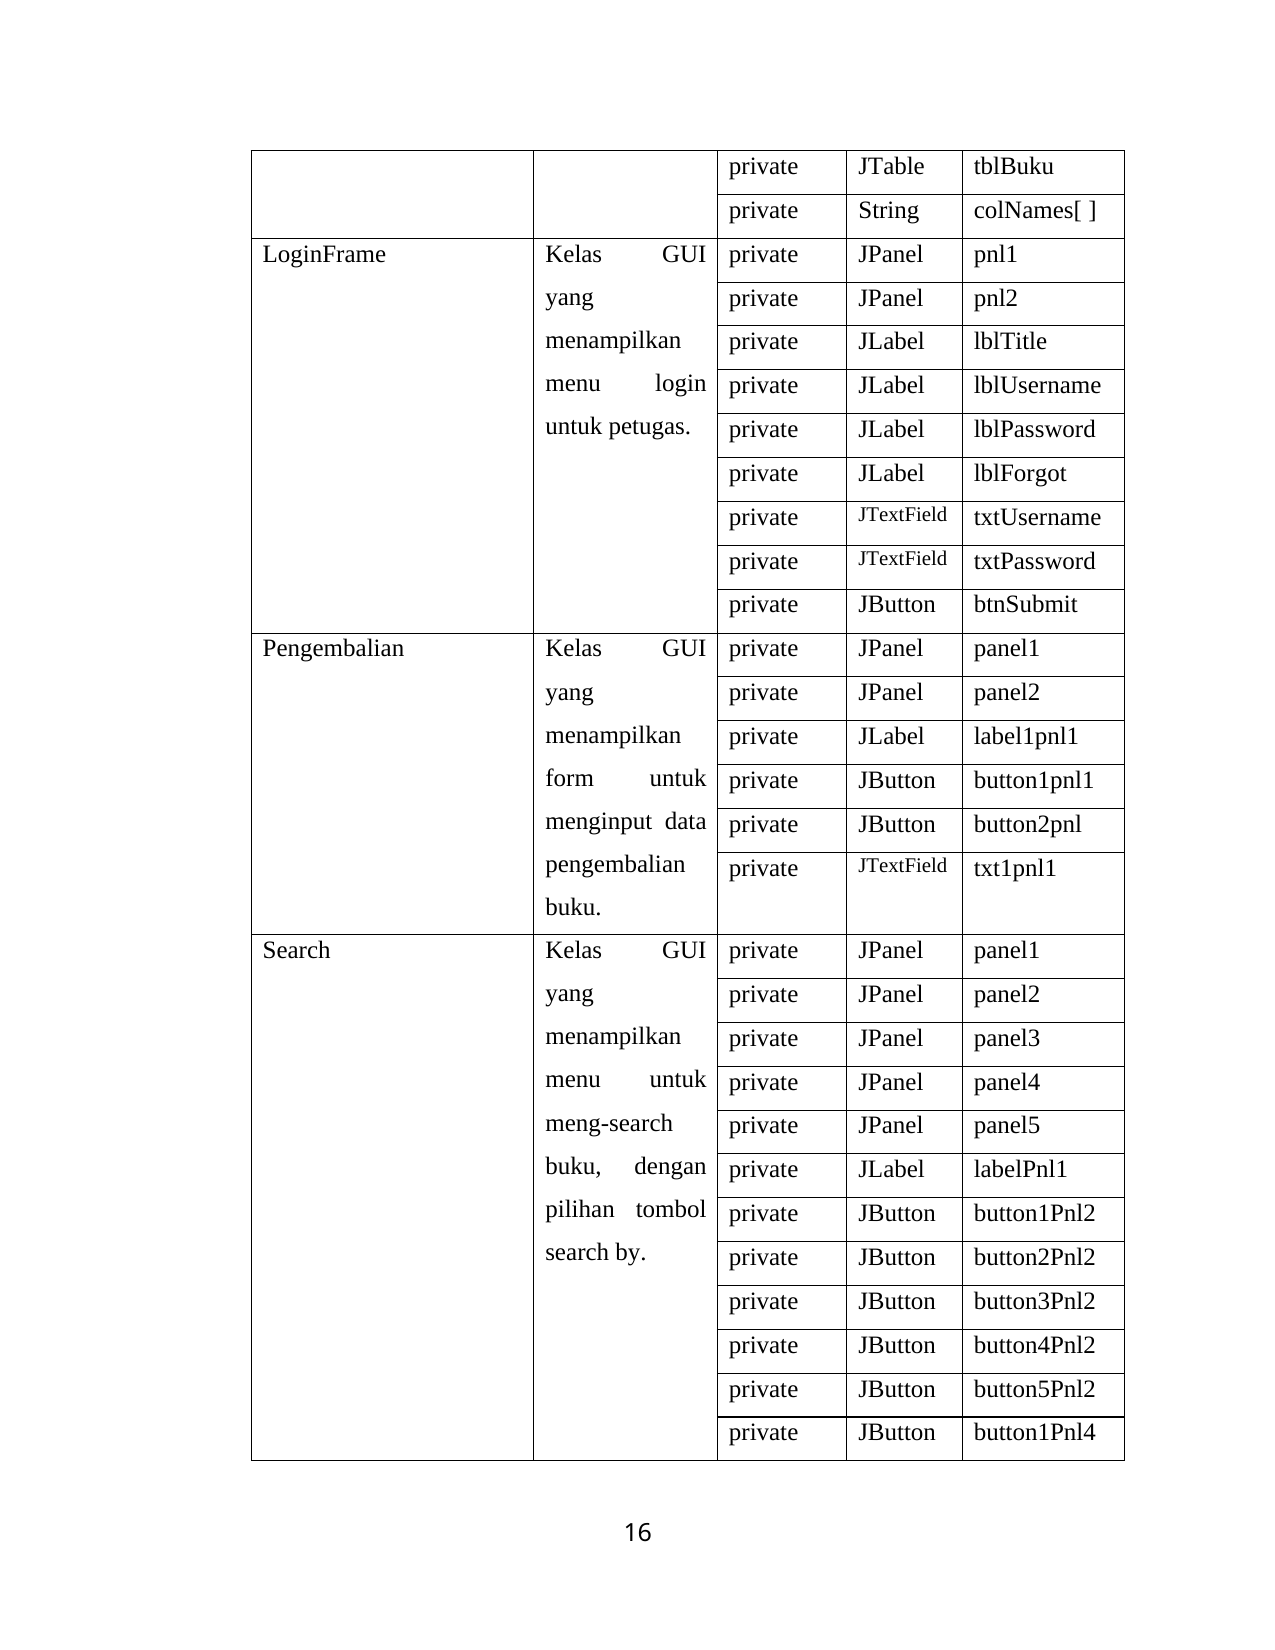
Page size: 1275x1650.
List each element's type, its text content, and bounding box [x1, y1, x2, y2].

table_cell JLabel [847, 1154, 962, 1197]
table_cell JTable [847, 151, 962, 194]
table_cell private [718, 1067, 846, 1109]
table_cell JTextField [847, 546, 962, 588]
table_cell JLabel [847, 458, 962, 501]
table_cell panel1 [963, 634, 1124, 676]
table_cell lblForgot [963, 458, 1124, 501]
table_cell LoginFrame [252, 239, 533, 632]
table_cell JButton [847, 1330, 962, 1373]
table_cell button4Pnl2 [963, 1330, 1124, 1373]
table_cell private [718, 590, 846, 632]
table_cell JButton [847, 1286, 962, 1329]
table_cell JPanel [847, 634, 962, 676]
table_cell private [718, 458, 846, 501]
table_cell txt1pnl1 [963, 853, 1124, 934]
table_cell labelPnl1 [963, 1154, 1124, 1197]
table_cell panel2 [963, 677, 1124, 720]
table_cell Kelas GUI yang menampilkan form untuk menginput data pengembalian buku. [534, 634, 717, 934]
table_cell JButton [847, 1198, 962, 1241]
table_cell panel5 [963, 1111, 1124, 1153]
table_cell JButton [847, 1418, 962, 1460]
table_cell lblTitle [963, 326, 1124, 369]
table_cell Kelas GUI yang menampilkan menu login untuk petugas. [534, 239, 717, 632]
table_cell private [718, 1198, 846, 1241]
table_cell private [718, 151, 846, 194]
table_cell private [718, 935, 846, 978]
table_cell panel2 [963, 979, 1124, 1022]
table_cell JPanel [847, 935, 962, 978]
table_cell JLabel [847, 370, 962, 413]
table_cell private [718, 853, 846, 934]
table_cell private [718, 809, 846, 852]
table_cell private [718, 1154, 846, 1197]
table_cell JButton [847, 809, 962, 852]
table_cell button1Pnl2 [963, 1198, 1124, 1241]
table_cell String [847, 195, 962, 238]
table_cell button3Pnl2 [963, 1286, 1124, 1329]
table_cell JTextField [847, 853, 962, 934]
table_cell private [718, 1418, 846, 1460]
table_cell JPanel [847, 979, 962, 1022]
table_cell private [718, 721, 846, 764]
table_cell Kelas GUI yang menampilkan menu untuk meng-search buku, dengan pilihan tombol search by. [534, 935, 717, 1460]
table_cell JPanel [847, 1067, 962, 1109]
table_cell JButton [847, 765, 962, 808]
table_cell JPanel [847, 1023, 962, 1066]
table_cell tblBuku [963, 151, 1124, 194]
table_cell txtPassword [963, 546, 1124, 588]
table_cell JPanel [847, 1111, 962, 1153]
table_cell private [718, 195, 846, 238]
table_cell pnl2 [963, 283, 1124, 325]
table_cell button1Pnl4 [963, 1418, 1124, 1460]
table_cell private [718, 1242, 846, 1285]
table_cell private [718, 1330, 846, 1373]
table_cell pnl1 [963, 239, 1124, 282]
table_cell JLabel [847, 414, 962, 457]
table_cell private [718, 677, 846, 720]
table_cell JButton [847, 1242, 962, 1285]
table_cell lblPassword [963, 414, 1124, 457]
table_cell txtUsername [963, 502, 1124, 545]
table_cell Pengembalian [252, 634, 533, 934]
table_cell private [718, 1111, 846, 1153]
table_cell JLabel [847, 721, 962, 764]
table_cell button1pnl1 [963, 765, 1124, 808]
table_cell private [718, 370, 846, 413]
table_cell btnSubmit [963, 590, 1124, 632]
table_cell label1pnl1 [963, 721, 1124, 764]
table_cell Search [252, 935, 533, 1460]
table_cell private [718, 502, 846, 545]
table_cell panel3 [963, 1023, 1124, 1066]
table_cell lblUsername [963, 370, 1124, 413]
table_cell button2Pnl2 [963, 1242, 1124, 1285]
table_cell private [718, 414, 846, 457]
table_cell button5Pnl2 [963, 1374, 1124, 1416]
table_cell button2pnl [963, 809, 1124, 852]
table_cell private [718, 239, 846, 282]
table_cell private [718, 546, 846, 588]
table_cell JLabel [847, 326, 962, 369]
table_cell panel4 [963, 1067, 1124, 1109]
table_cell JButton [847, 1374, 962, 1416]
table_cell JPanel [847, 283, 962, 325]
table_cell private [718, 634, 846, 676]
table_cell JButton [847, 590, 962, 632]
table_cell private [718, 1023, 846, 1066]
table_cell private [718, 979, 846, 1022]
table_cell private [718, 1286, 846, 1329]
table_cell private [718, 1374, 846, 1416]
table_cell JPanel [847, 239, 962, 282]
table_cell panel1 [963, 935, 1124, 978]
table_cell private [718, 765, 846, 808]
table_cell JTextField [847, 502, 962, 545]
table_cell private [718, 283, 846, 325]
table_cell colNames[ ] [963, 195, 1124, 238]
table_cell JPanel [847, 677, 962, 720]
table_cell private [718, 326, 846, 369]
